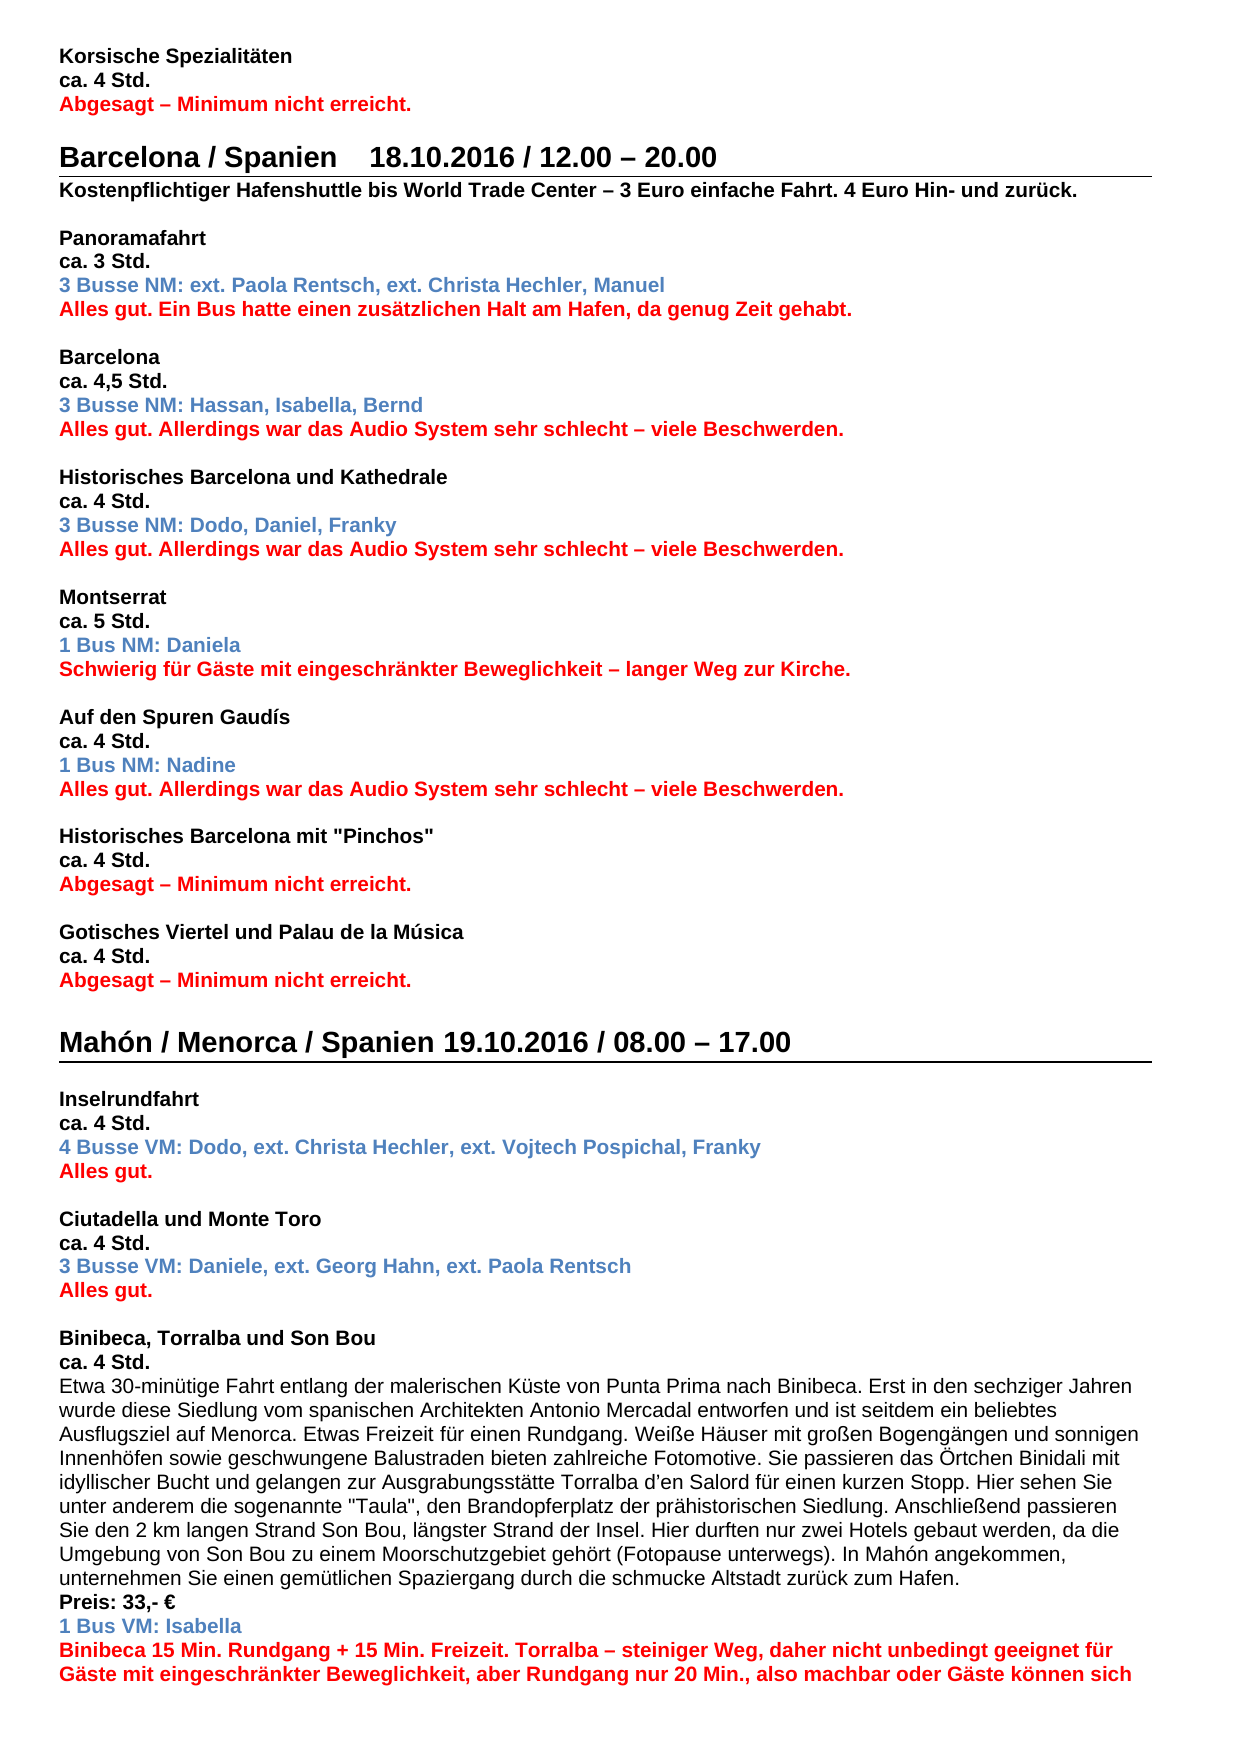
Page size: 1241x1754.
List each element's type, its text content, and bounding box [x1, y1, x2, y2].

text Alles gut. Allerdings war das Audio System sehr schlecht – viele Beschwerden. [59, 417, 1152, 441]
text Binibeca, Torralba und Son Bou ca. 4 Std. Etwa 30-minütige Fahrt entlang der malerischen Küste von Punta Prima nach Binibeca. Erst in den sechziger Jahren wurde diese Siedlung vom spanischen Architekten Antonio Mercadal entworfen und ist seitdem ein beliebtes Ausflugsziel auf Menorca. Etwas Freizeit für einen Rundgang. Weiße Häuser mit großen Bogengängen und sonnigen Innenhöfen sowie geschwungene Balustraden bieten zahlreiche Fotomotive. Sie passieren das Örtchen Binidali mit idyllischer Bucht und gelangen zur Ausgrabungsstätte Torralba d’en Salord für einen kurzen Stopp. Hier sehen Sie unter anderem die sogenannte "Taula", den Brandopferplatz der prähistorischen Siedlung. Anschließend passieren Sie den 2 km langen Strand Son Bou, längster Strand der Insel. Hier durften nur zwei Hotels gebaut werden, da die Umgebung von Son Bou zu einem Moorschutzgebiet gehört (Fotopause unterwegs). In Mahón angekommen, unternehmen Sie einen gemütlichen Spaziergang durch die schmucke Altstadt zurück zum Hafen. Preis: 33,- € [59, 1326, 1152, 1614]
text Ciutadella und Monte Toro ca. 4 Std. 3 Busse VM: Daniele, ext. Georg Hahn, ext. Paola Rentsch [59, 1206, 1152, 1278]
text Auf den Spuren Gaudís ca. 4 Std. 1 Bus NM: Nadine [59, 704, 1152, 776]
text Montserrat ca. 5 Std. 1 Bus NM: Daniela [59, 585, 1152, 657]
text Alles gut. Ein Bus hatte einen zusätzlichen Halt am Hafen, da genug Zeit gehabt. [59, 297, 1152, 321]
text Alles gut. [59, 1278, 1152, 1302]
text Gotisches Viertel und Palau de la Música ca. 4 Std. Abgesagt – Minimum nicht erreicht. [59, 920, 1152, 992]
subtitle Barcelona / Spanien 18.10.2016 / 12.00 – 20.00 [59, 140, 1152, 176]
text Inselrundfahrt ca. 4 Std. 4 Busse VM: Dodo, ext. Christa Hechler, ext. Vojtech Pospichal, Franky [59, 1087, 1152, 1158]
text Schwierig für Gäste mit eingeschränkter Beweglichkeit – langer Weg zur Kirche. [59, 657, 1152, 681]
text Korsische Spezialitäten ca. 4 Std. Abgesagt – Minimum nicht erreicht. [59, 44, 1152, 116]
subtitle Mahón / Menorca / Spanien 19.10.2016 / 08.00 – 17.00 [59, 1026, 1152, 1061]
text Alles gut. [59, 1158, 1152, 1182]
text Historisches Barcelona und Kathedrale ca. 4 Std. 3 Busse NM: Dodo, Daniel, Franky [59, 465, 1152, 537]
text Alles gut. Allerdings war das Audio System sehr schlecht – viele Beschwerden. [59, 537, 1152, 561]
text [59, 1638, 1152, 1686]
text 1 Bus VM: Isabella [59, 1614, 1152, 1638]
text Panoramafahrt ca. 3 Std. 3 Busse NM: ext. Paola Rentsch, ext. Christa Hechler, Manuel [59, 225, 1152, 297]
text Kostenpflichtiger Hafenshuttle bis World Trade Center – 3 Euro einfache Fahrt. 4 Euro Hin- und zurück. [59, 177, 1152, 201]
text Historisches Barcelona mit "Pinchos" ca. 4 Std. Abgesagt – Minimum nicht erreicht. [59, 824, 1152, 896]
text Barcelona ca. 4,5 Std. 3 Busse NM: Hassan, Isabella, Bernd [59, 345, 1152, 417]
text Alles gut. Allerdings war das Audio System sehr schlecht – viele Beschwerden. [59, 776, 1152, 800]
